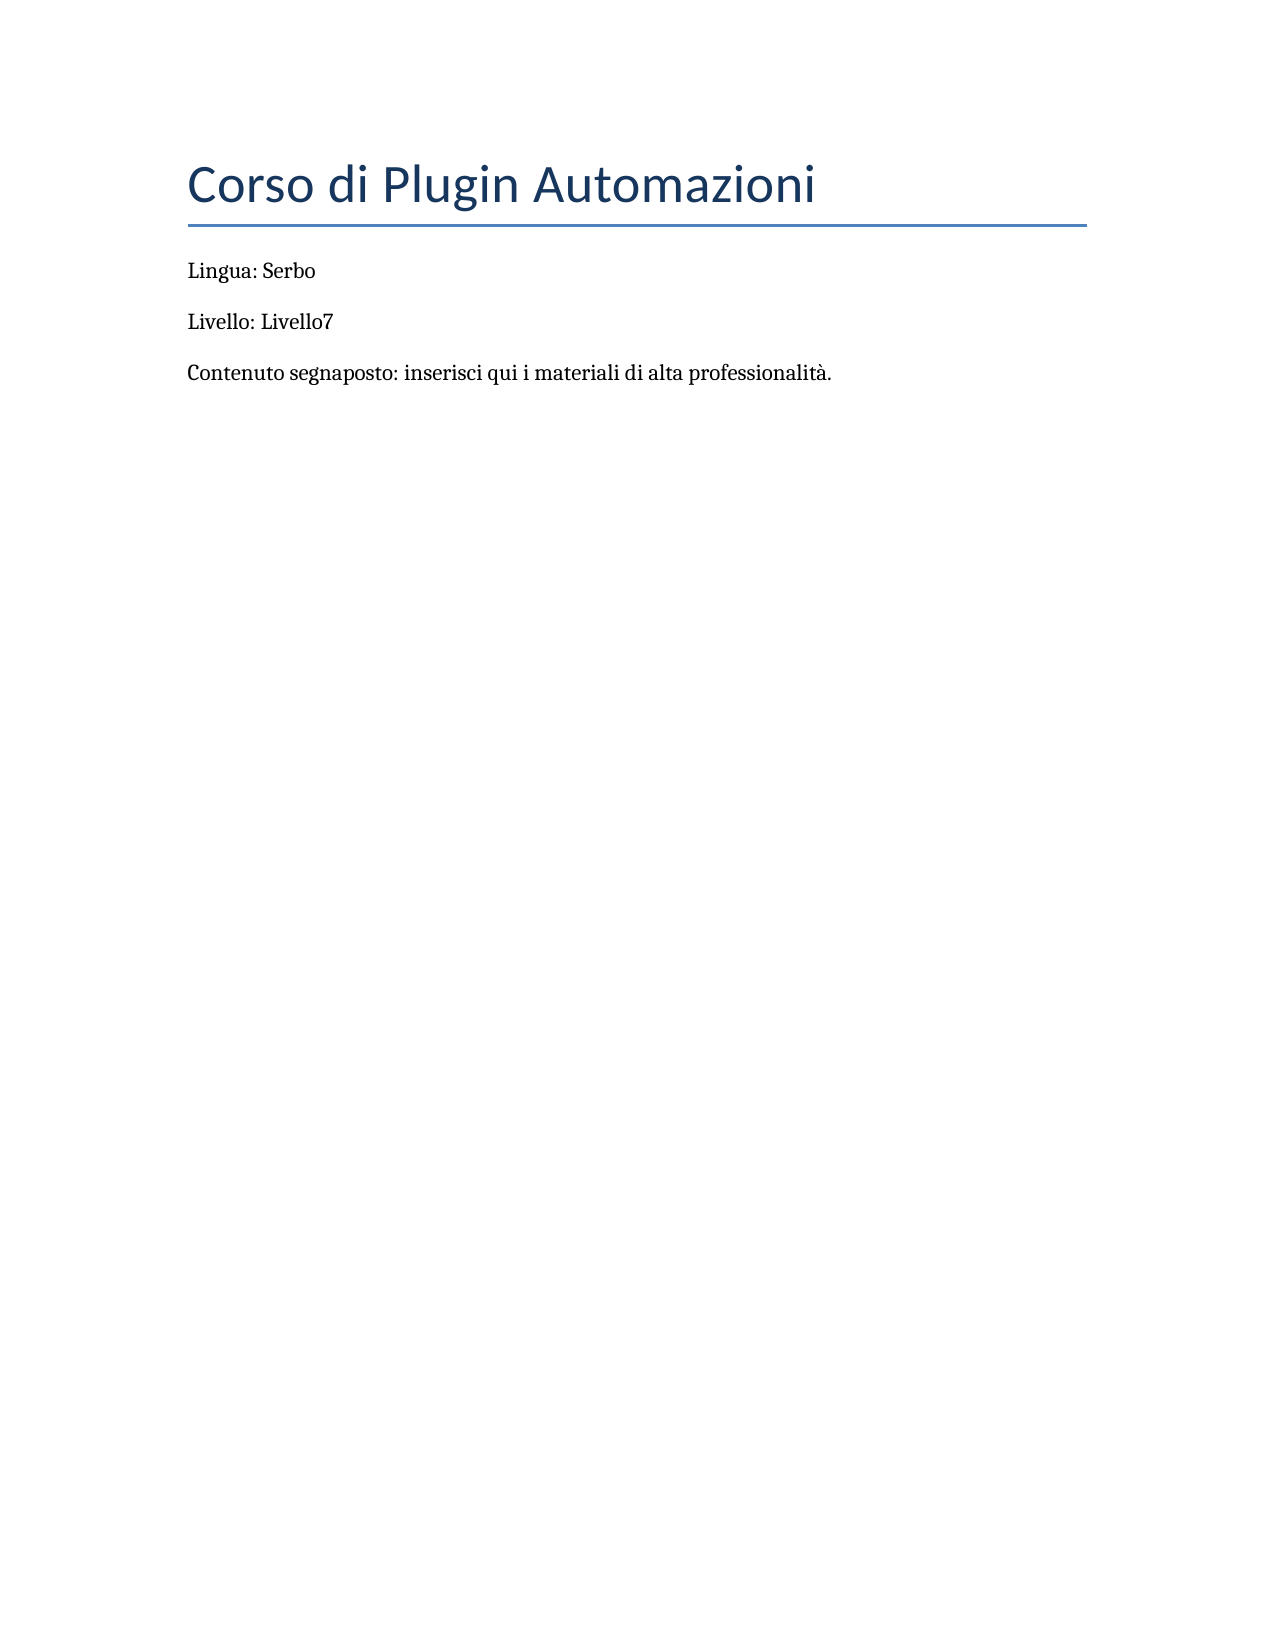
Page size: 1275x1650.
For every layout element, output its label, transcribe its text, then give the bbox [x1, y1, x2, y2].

text Livello: Livello7 [187, 309, 1087, 335]
title Corso di Plugin Automazioni [187, 150, 1087, 227]
text Contenuto segnaposto: inserisci qui i materiali di alta professionalità. [187, 360, 1087, 386]
text Lingua: Serbo [187, 258, 1087, 284]
